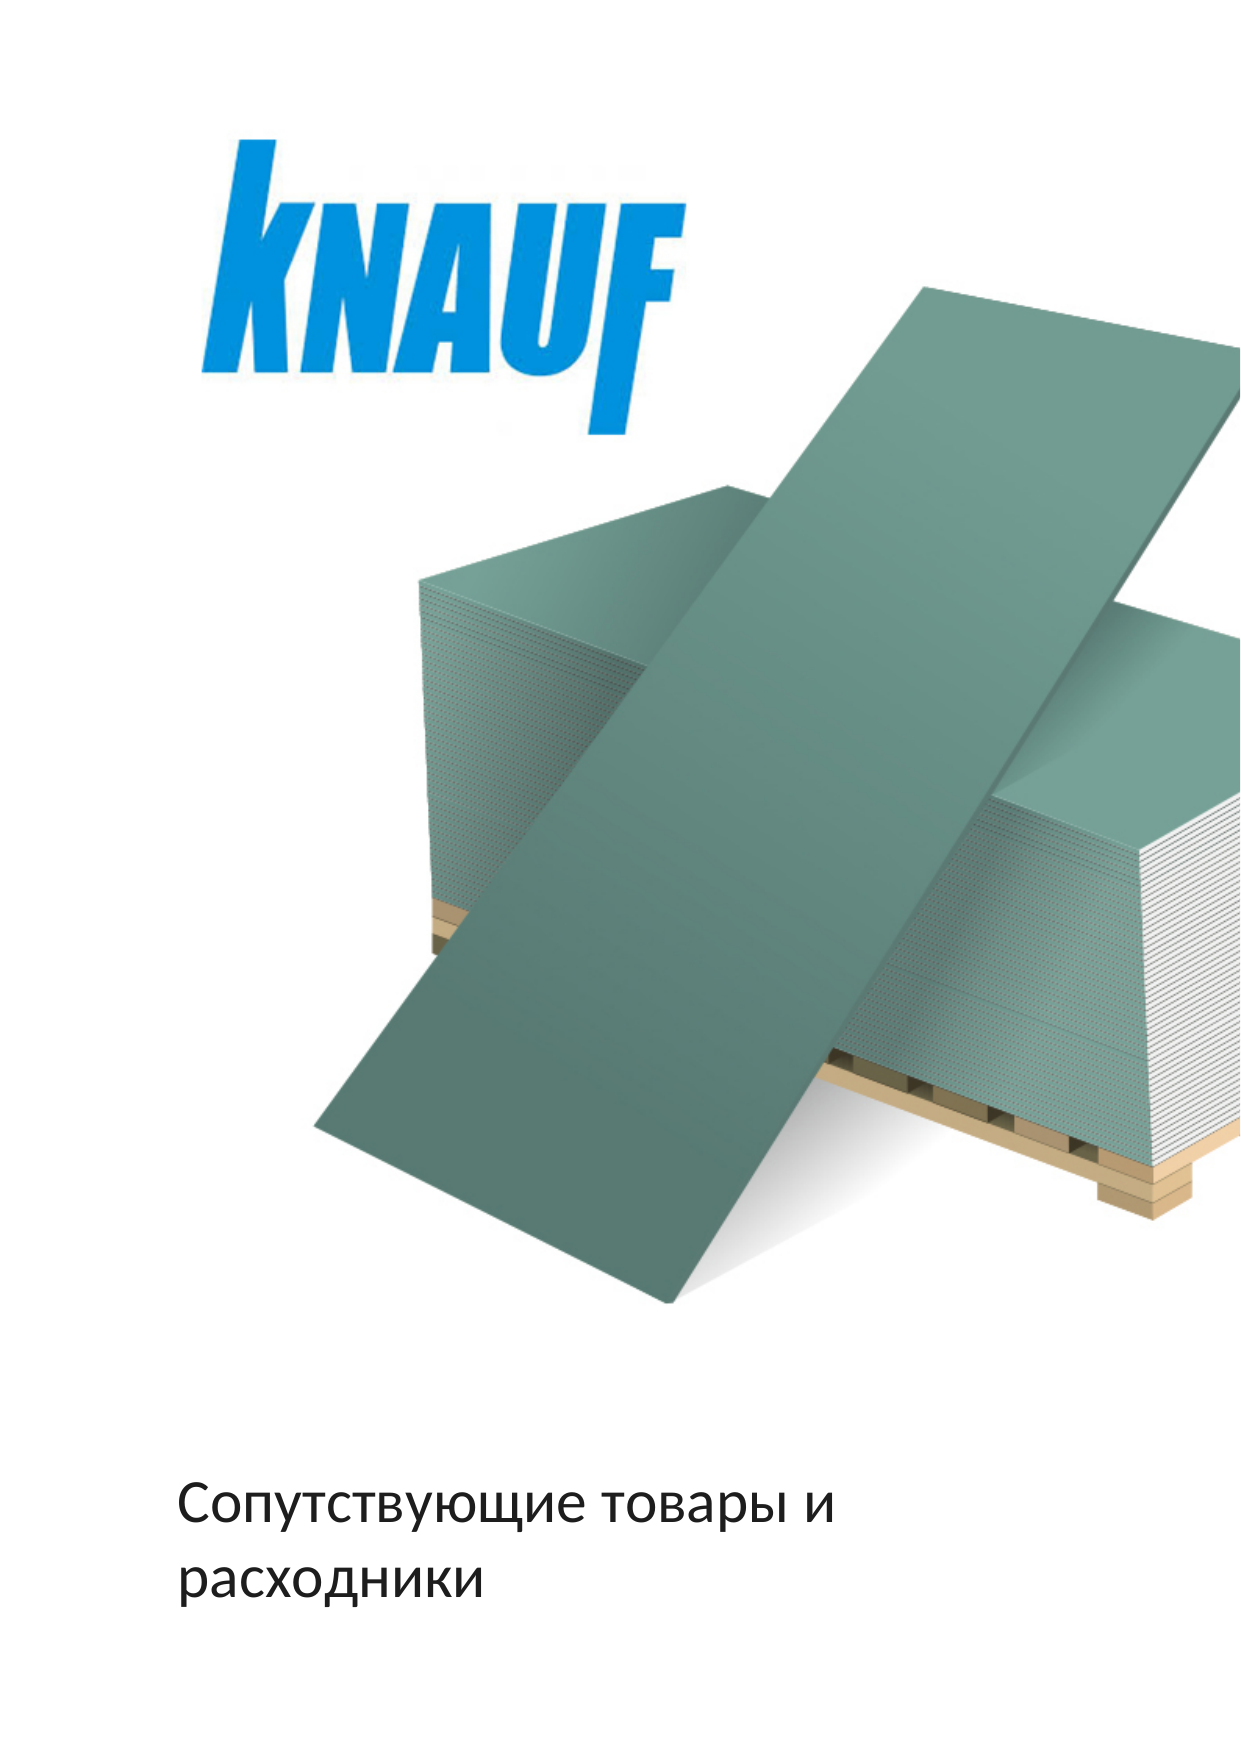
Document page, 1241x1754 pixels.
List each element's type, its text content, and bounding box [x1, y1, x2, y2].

text Сопутствующие товары и расходники [177, 1463, 1152, 1613]
picture [177, 118, 1241, 1463]
